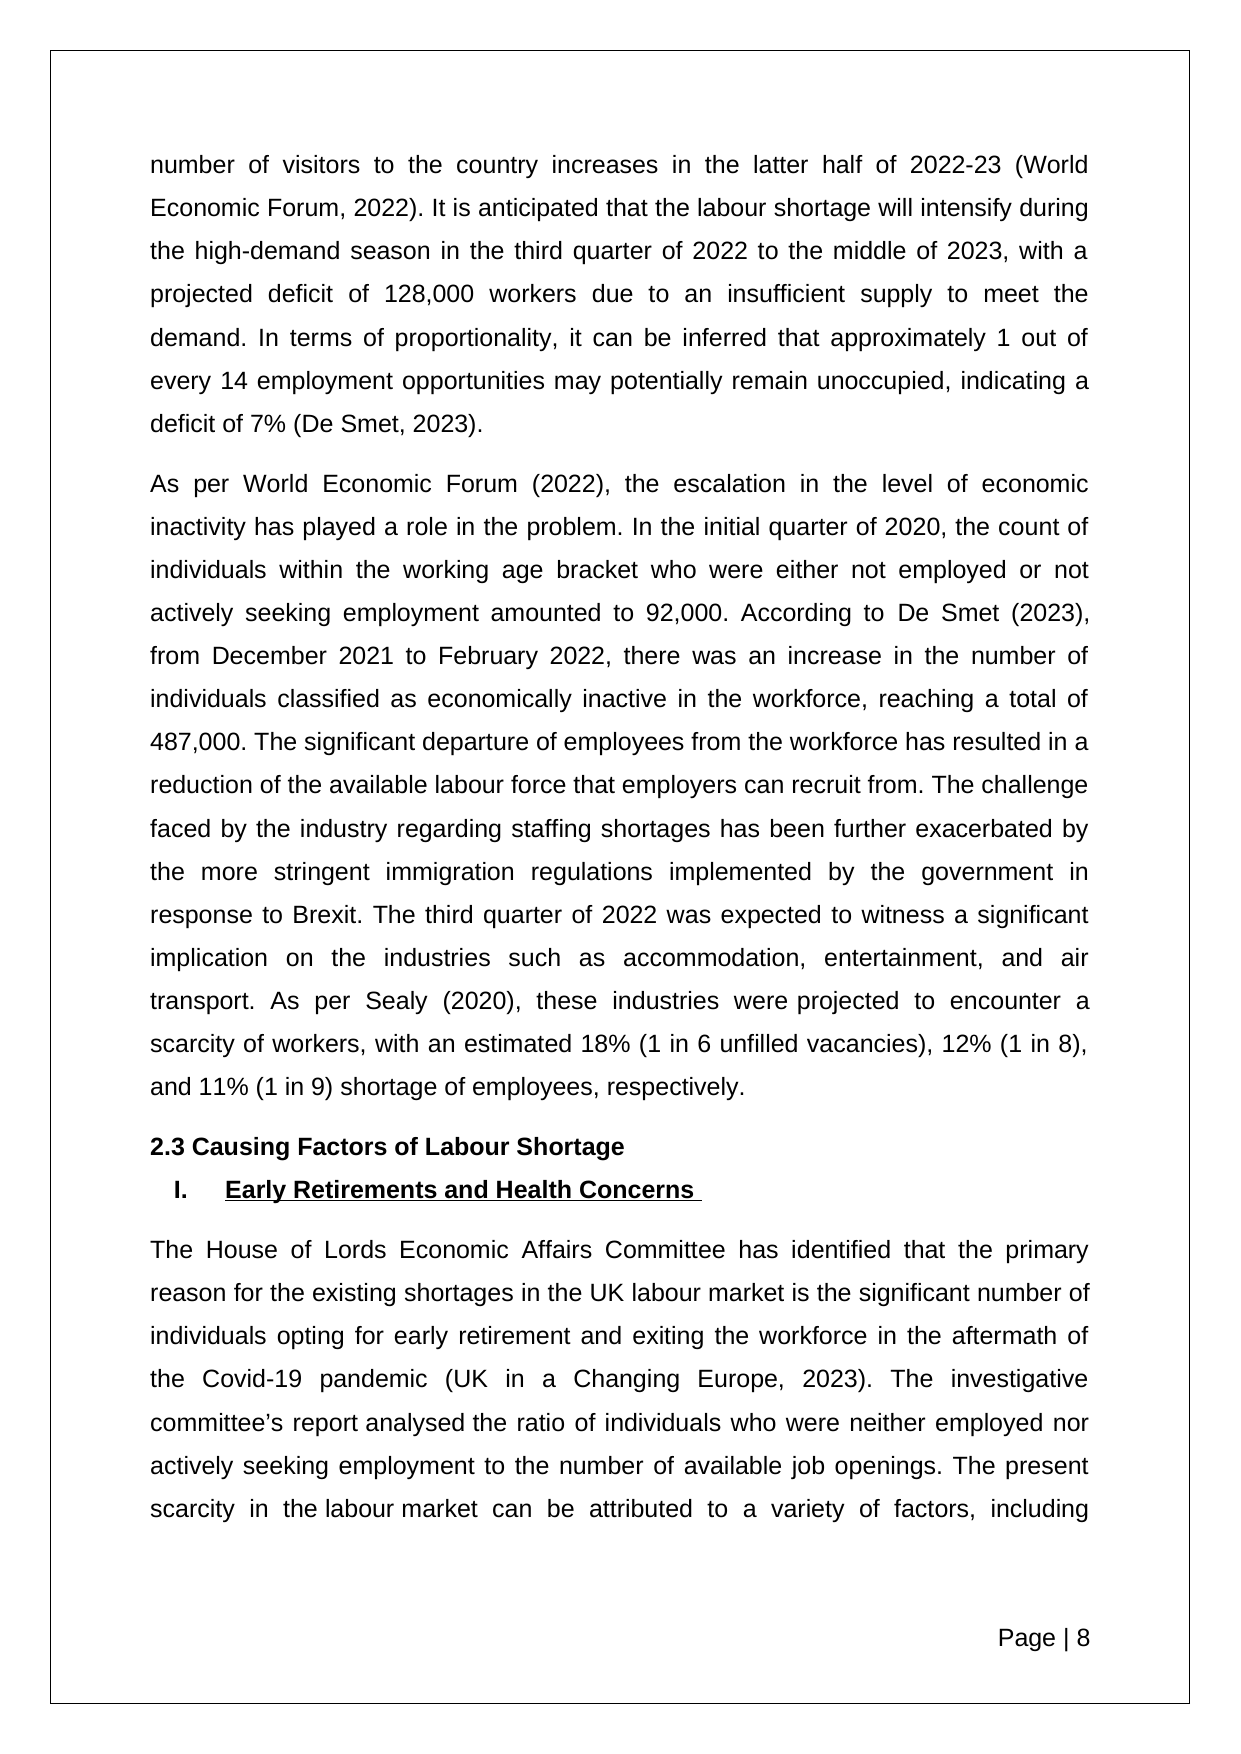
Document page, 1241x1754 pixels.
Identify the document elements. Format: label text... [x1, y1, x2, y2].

list Early Retirements and Health Concerns [187, 1175, 1090, 1204]
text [150, 150, 1090, 437]
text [150, 1235, 1090, 1522]
text As per World Economic Forum (2022), the escalation in the level of economic inactivity has played a role in the problem. In the initial quarter of 2020, the count of individuals within the working age bracket who were either not employed or not actively seeking employment amounted to 92,000. According to De Smet (2023), from December 2021 to February 2022, there was an increase in the number of individuals classified as economically inactive in the workforce, reaching a total of 487,000. The significant departure of employees from the workforce has resulted in a reduction of the available labour force that employers can recruit from. The challenge faced by the industry regarding staffing shortages has been further exacerbated by the more stringent immigration regulations implemented by the government in response to Brexit. The third quarter of 2022 was expected to witness a significant implication on the industries such as accommodation, entertainment, and air transport. As per Sealy (2020), these industries were projected to encounter a scarcity of workers, with an estimated 18% (1 in 6 unfilled vacancies), 12% (1 in 8), and 11% (1 in 9) shortage of employees, respectively. [150, 468, 1090, 1101]
subtitle 2.3 Causing Factors of Labour Shortage [150, 1132, 1090, 1161]
